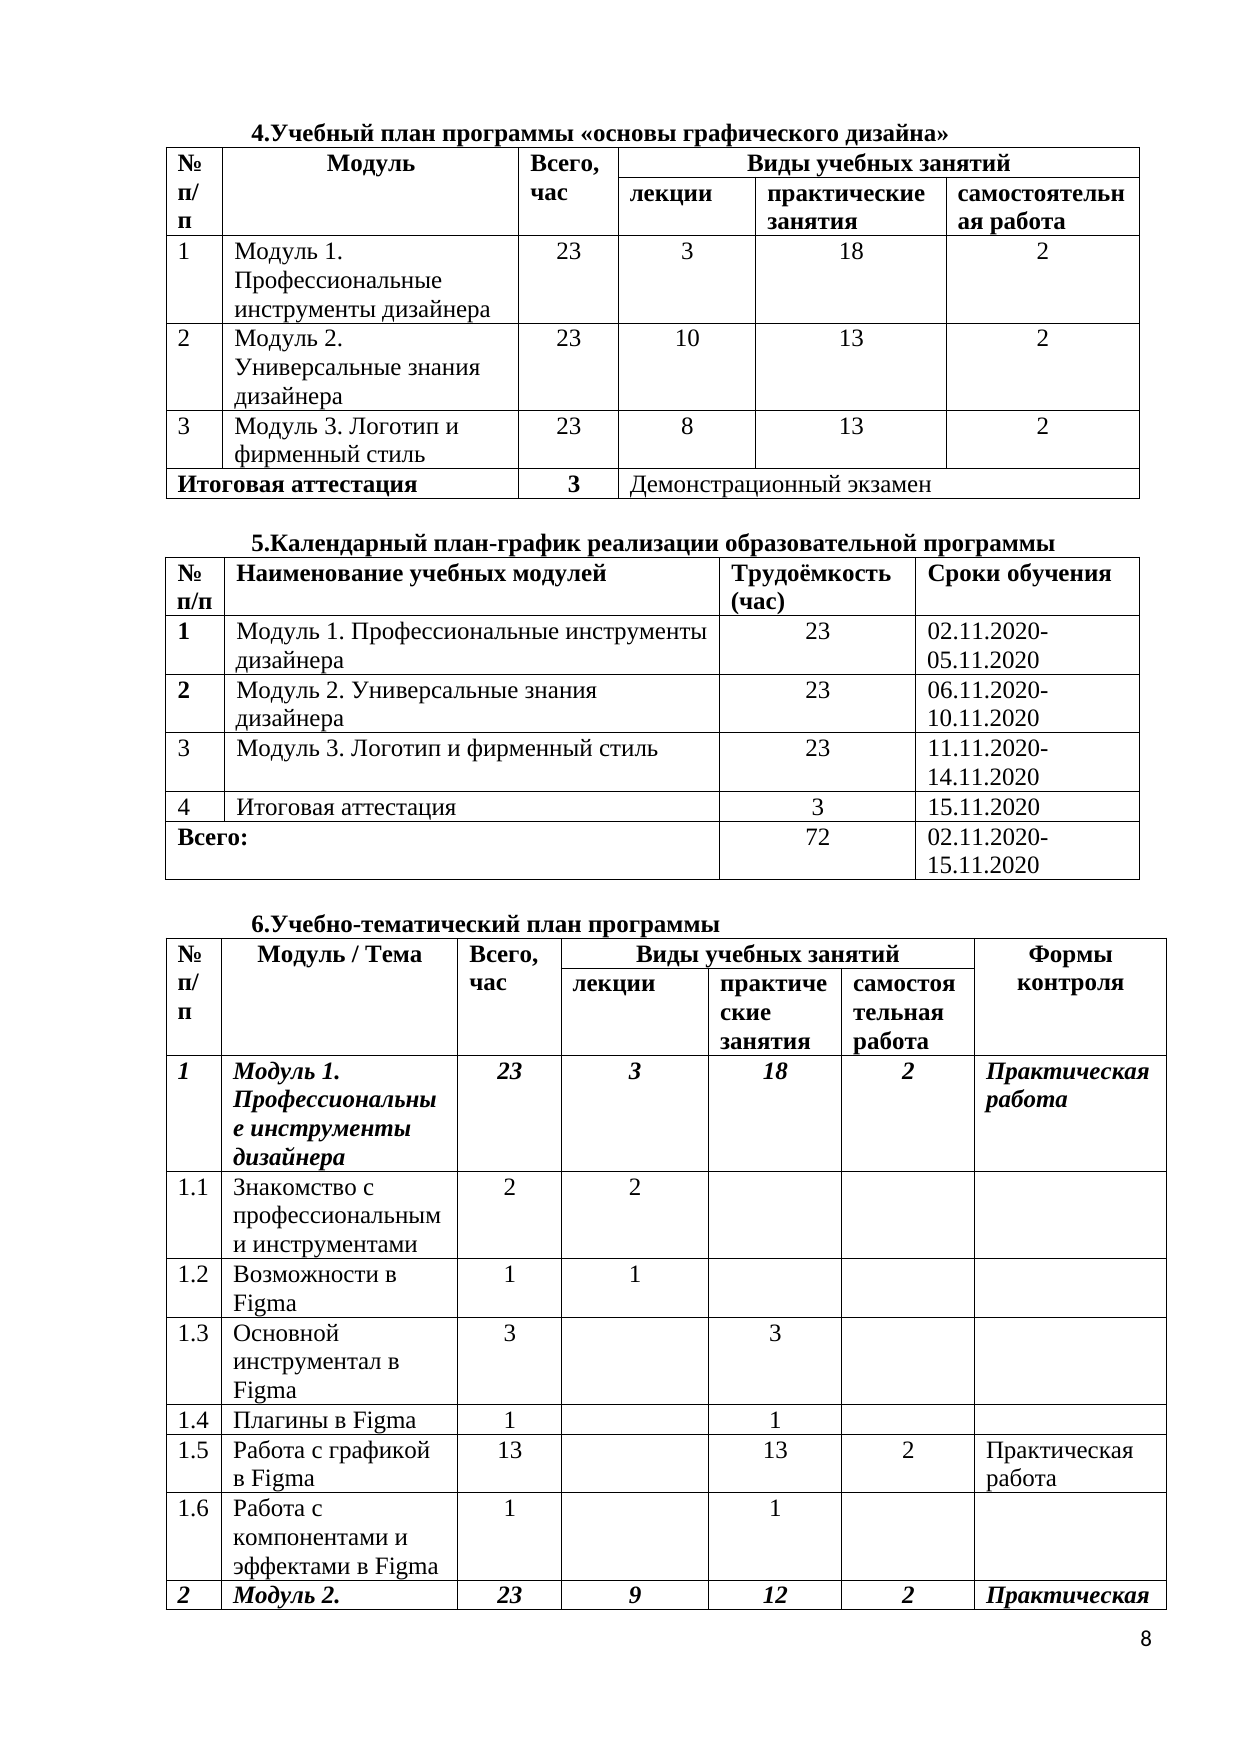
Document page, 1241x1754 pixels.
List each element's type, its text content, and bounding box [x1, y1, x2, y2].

table_cell 2 [166, 675, 224, 732]
table_cell 1 [167, 1056, 221, 1171]
table_cell 23 [519, 411, 618, 468]
table_header Всего, час [458, 939, 561, 1055]
table_cell 12 [709, 1581, 841, 1609]
table_cell 3 [458, 1318, 561, 1404]
table_cell Итоговая аттестация [225, 792, 719, 821]
table_cell лекции [562, 969, 708, 1055]
table_header Модуль / Тема [222, 939, 457, 1055]
table_cell 10 [619, 324, 755, 410]
table_cell [975, 1405, 1166, 1434]
table_cell практические занятия [709, 969, 841, 1055]
table_cell Работа с графикой в Figma [222, 1435, 457, 1492]
table_cell Модуль 1. Профессиональные инструменты дизайнера [222, 1056, 457, 1171]
table_cell Модуль 1. Профессиональные инструменты дизайнера [225, 616, 719, 674]
table_cell 1.3 [167, 1318, 221, 1404]
table_cell 2 [842, 1581, 974, 1609]
table_cell 1 [167, 236, 222, 322]
table_cell [975, 1259, 1166, 1317]
table_cell 2 [167, 1581, 221, 1609]
table_cell [975, 1172, 1166, 1258]
table_cell 3 [709, 1318, 841, 1404]
table_cell 1 [458, 1493, 561, 1579]
table_cell [562, 1318, 708, 1404]
table_cell 2 [947, 324, 1139, 410]
table_cell [842, 1405, 974, 1434]
table_cell 02.11.2020-15.11.2020 [916, 822, 1139, 879]
table_cell 18 [709, 1056, 841, 1171]
table_cell 2 [947, 411, 1139, 468]
table_cell 1.1 [167, 1172, 221, 1258]
table_cell [842, 1493, 974, 1579]
table_cell [975, 1318, 1166, 1404]
table_cell Демонстрационный экзамен [619, 469, 1139, 498]
table_cell 2 [842, 1435, 974, 1492]
table_cell [842, 1172, 974, 1258]
table_cell 1.2 [167, 1259, 221, 1317]
table_cell 23 [519, 236, 618, 322]
table_header Сроки обучения [916, 558, 1139, 615]
table_cell 13 [709, 1435, 841, 1492]
table_cell 02.11.2020-05.11.2020 [916, 616, 1139, 674]
table_cell 18 [756, 236, 946, 322]
table_cell 2 [562, 1172, 708, 1258]
table_cell 1 [166, 616, 224, 674]
table_cell Работа с компонентами и эффектами в Figma [222, 1493, 457, 1579]
table_cell 1.5 [167, 1435, 221, 1492]
table_header Трудоёмкость (час) [720, 558, 915, 615]
table_cell Модуль 1. Профессиональные инструменты дизайнера [223, 236, 518, 322]
table_cell Модуль 3. Логотип и фирменный стиль [223, 411, 518, 468]
table_cell [842, 1318, 974, 1404]
table_cell [975, 1493, 1166, 1579]
table_header Виды учебных занятий [562, 939, 974, 967]
table_header № п/п [167, 148, 222, 235]
table_cell 15.11.2020 [916, 792, 1139, 821]
table_cell 1 [709, 1493, 841, 1579]
table_cell 72 [720, 822, 915, 879]
table_cell 3 [562, 1056, 708, 1171]
table_cell Модуль 3. Логотип и фирменный стиль [225, 733, 719, 791]
text 6.Учебно-тематический план программы [177, 909, 1152, 938]
table_cell самостоятельная работа [842, 969, 974, 1055]
table_header Модуль [223, 148, 518, 235]
table_cell Всего: [166, 822, 719, 879]
table_cell 3 [619, 236, 755, 322]
table_cell [562, 1435, 708, 1492]
table_cell 3 [519, 469, 618, 498]
table_cell 3 [166, 733, 224, 791]
table_cell [709, 1259, 841, 1317]
table_cell 23 [720, 675, 915, 732]
table_cell Плагины в Figma [222, 1405, 457, 1434]
table_cell [842, 1259, 974, 1317]
table_cell Модуль 2. Универсальные знания дизайнера [225, 675, 719, 732]
table_cell 1.4 [167, 1405, 221, 1434]
table_cell 3 [720, 792, 915, 821]
table_cell Практическая работа [975, 1581, 1166, 1609]
table_cell 23 [458, 1056, 561, 1171]
table_cell Знакомство с профессиональными инструментами [222, 1172, 457, 1258]
table_cell Модуль 2. Универсальные знания дизайнера [223, 324, 518, 410]
table_header Всего, час [519, 148, 618, 235]
table_cell 06.11.2020-10.11.2020 [916, 675, 1139, 732]
table_cell 1 [709, 1405, 841, 1434]
table_cell Возможности в Figma [222, 1259, 457, 1317]
table_cell [562, 1493, 708, 1579]
text 4.Учебный план программы «основы графического дизайна» [177, 118, 1152, 147]
table_cell 11.11.2020-14.11.2020 [916, 733, 1139, 791]
table_cell Итоговая аттестация [167, 469, 518, 498]
table_cell [709, 1172, 841, 1258]
table_cell 2 [947, 236, 1139, 322]
table_cell 23 [720, 616, 915, 674]
table_header Наименование учебных модулей [225, 558, 719, 615]
table_cell 1 [458, 1405, 561, 1434]
table_cell [562, 1405, 708, 1434]
table_cell самостоятельная работа [947, 178, 1139, 235]
table_cell Практическая работа [975, 1056, 1166, 1171]
table_cell 3 [167, 411, 222, 468]
table_cell 13 [458, 1435, 561, 1492]
table_cell лекции [619, 178, 755, 235]
table_cell 2 [167, 324, 222, 410]
table_cell 13 [756, 324, 946, 410]
table_cell 1.6 [167, 1493, 221, 1579]
table_cell 23 [458, 1581, 561, 1609]
table_header № п/п [167, 939, 221, 1055]
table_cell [222, 1581, 457, 1609]
table_cell 13 [756, 411, 946, 468]
table_cell 8 [619, 411, 755, 468]
table_cell 23 [720, 733, 915, 791]
table_cell 23 [519, 324, 618, 410]
text 5.Календарный план-график реализации образовательной программы [177, 528, 1152, 557]
table_header Формы контроля [975, 939, 1166, 1055]
table_cell Практическая работа [975, 1435, 1166, 1492]
table_cell практические занятия [756, 178, 946, 235]
table_cell 1 [458, 1259, 561, 1317]
table_cell 1 [562, 1259, 708, 1317]
table_cell 4 [166, 792, 224, 821]
table_cell 2 [842, 1056, 974, 1171]
table_cell 9 [562, 1581, 708, 1609]
table_cell 2 [458, 1172, 561, 1258]
table_cell Основной инструментал в Figma [222, 1318, 457, 1404]
table_header Виды учебных занятий [619, 148, 1139, 177]
table_header № п/п [166, 558, 224, 615]
